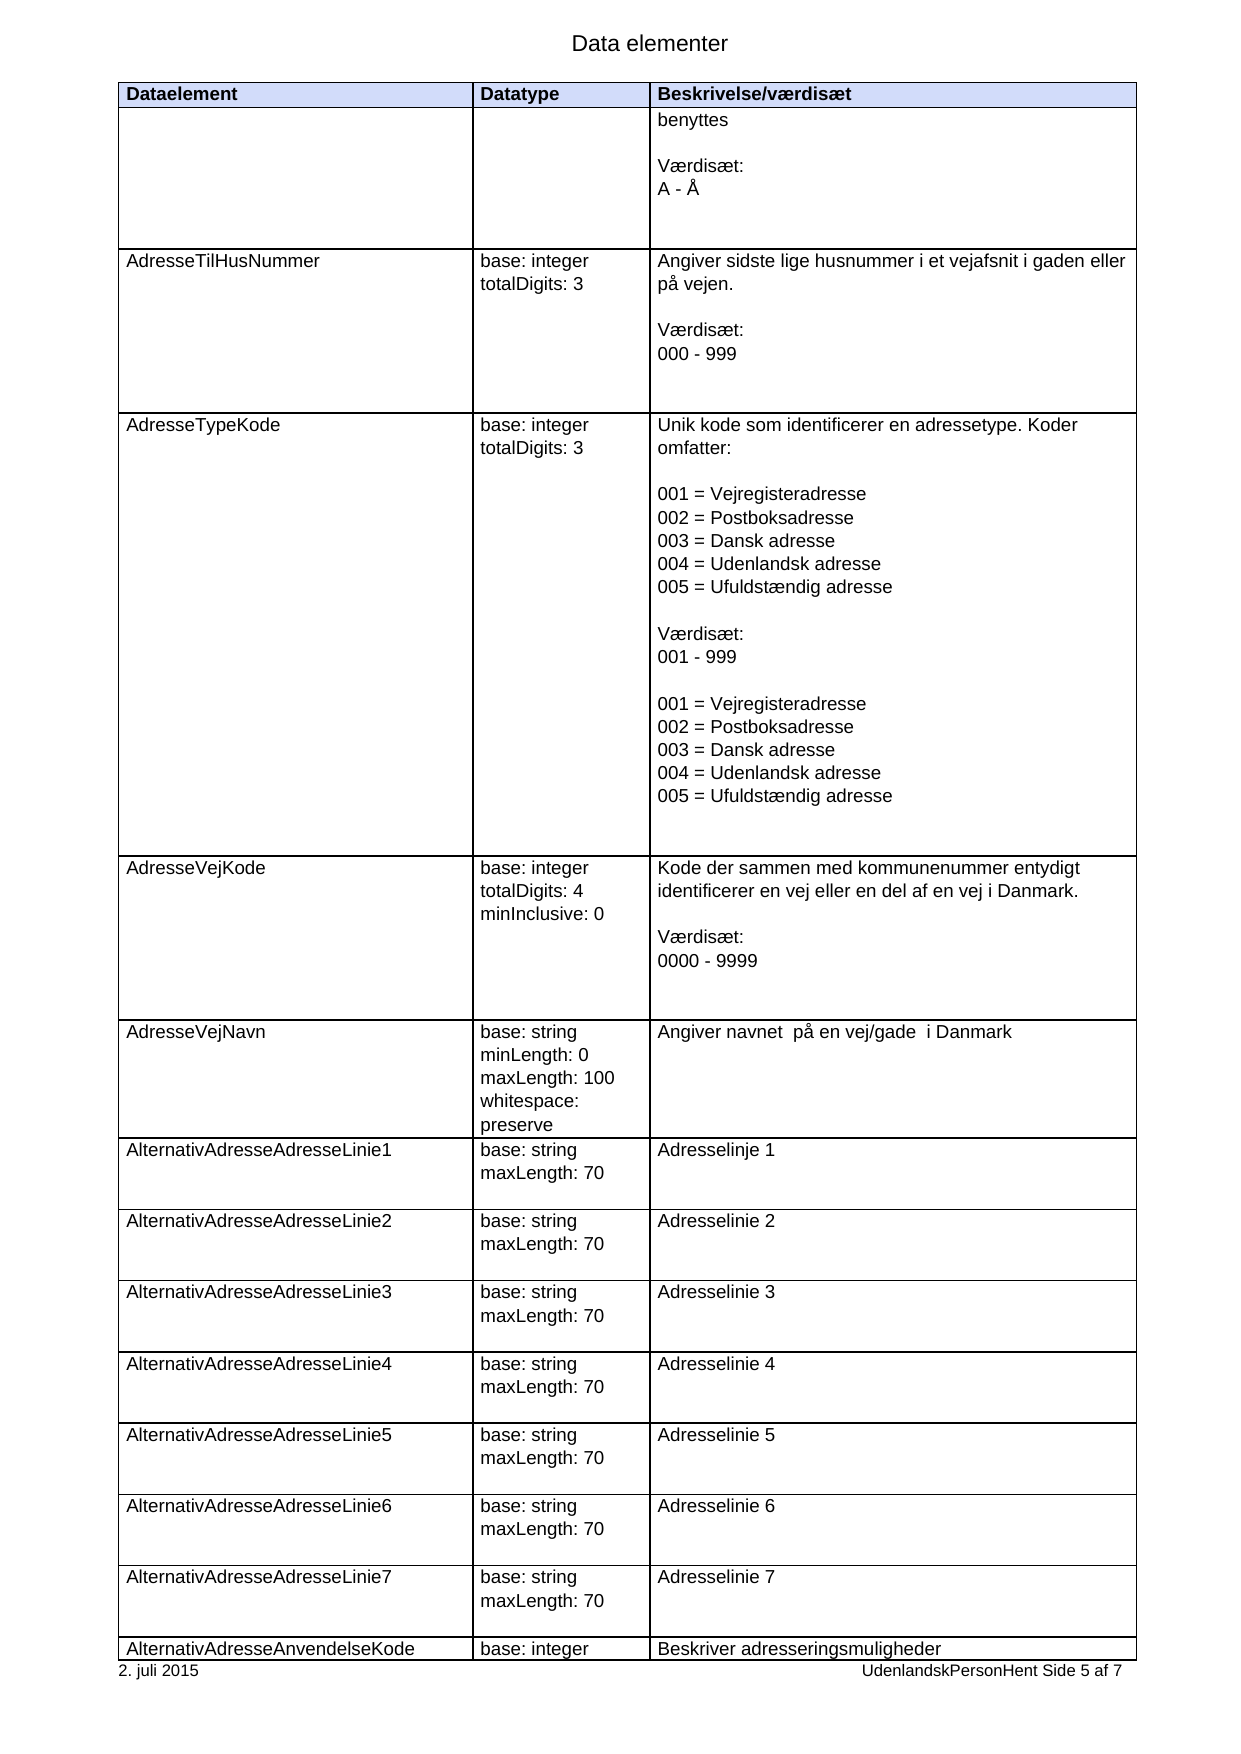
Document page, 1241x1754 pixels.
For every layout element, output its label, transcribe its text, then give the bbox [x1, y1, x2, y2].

table_cell base: string maxLength: 70 [474, 1424, 649, 1493]
table_cell base: integer totalDigits: 3 [474, 250, 649, 412]
table_cell AdresseVejNavn [119, 1021, 472, 1137]
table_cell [119, 1638, 472, 1659]
table_cell AdresseVejKode [119, 857, 472, 1019]
table_cell AlternativAdresseAdresseLinie1 [119, 1139, 472, 1208]
table_cell base: string maxLength: 70 [474, 1495, 649, 1565]
table_cell base: string maxLength: 70 [474, 1139, 649, 1208]
table_cell base: string maxLength: 70 [474, 1566, 649, 1636]
table_cell Adresselinie 3 [651, 1281, 1136, 1351]
table_cell Adresselinie 2 [651, 1210, 1136, 1280]
table_cell AlternativAdresseAdresseLinie5 [119, 1424, 472, 1493]
table_cell base: string minLength: 0 maxLength: 100 whitespace: preserve [474, 1021, 649, 1137]
table_cell AlternativAdresseAdresseLinie2 [119, 1210, 472, 1280]
table_cell AlternativAdresseAdresseLinie7 [119, 1566, 472, 1636]
table_cell AlternativAdresseAdresseLinie6 [119, 1495, 472, 1565]
table_cell Adresselinie 6 [651, 1495, 1136, 1565]
table_header Dataelement [119, 83, 472, 107]
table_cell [119, 108, 472, 248]
table_header Datatype [474, 83, 649, 107]
table_cell Adresselinie 4 [651, 1353, 1136, 1422]
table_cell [474, 1638, 649, 1659]
table_cell Angiver navnet på en vej/gade i Danmark [651, 1021, 1136, 1137]
table_cell AdresseTypeKode [119, 414, 472, 855]
table_header Beskrivelse/værdisæt [651, 83, 1136, 107]
table_cell AlternativAdresseAdresseLinie3 [119, 1281, 472, 1351]
table_cell AdresseTilHusNummer [119, 250, 472, 412]
table_cell base: string maxLength: 70 [474, 1281, 649, 1351]
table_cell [651, 108, 1136, 248]
table_cell base: integer totalDigits: 4 minInclusive: 0 [474, 857, 649, 1019]
table_cell Adresselinie 5 [651, 1424, 1136, 1493]
table_cell Adresselinje 1 [651, 1139, 1136, 1208]
table_cell Kode der sammen med kommunenummer entydigt identificerer en vej eller en del af en vej i Danmark. Værdisæt: 0000 - 9999 [651, 857, 1136, 1019]
table_cell Angiver sidste lige husnummer i et vejafsnit i gaden eller på vejen. Værdisæt: 000 - 999 [651, 250, 1136, 412]
table_cell Adresselinie 7 [651, 1566, 1136, 1636]
table_cell base: string maxLength: 70 [474, 1210, 649, 1280]
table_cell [474, 108, 649, 248]
table_cell Unik kode som identificerer en adressetype. Koder omfatter: 001 = Vejregisteradresse 002 = Postboksadresse 003 = Dansk adresse 004 = Udenlandsk adresse 005 = Ufuldstændig adresse Værdisæt: 001 - 999 001 = Vejregisteradresse 002 = Postboksadresse 003 = Dansk adresse 004 = Udenlandsk adresse 005 = Ufuldstændig adresse [651, 414, 1136, 855]
table_cell base: integer totalDigits: 3 [474, 414, 649, 855]
table_cell base: string maxLength: 70 [474, 1353, 649, 1422]
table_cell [651, 1638, 1136, 1659]
table_cell AlternativAdresseAdresseLinie4 [119, 1353, 472, 1422]
